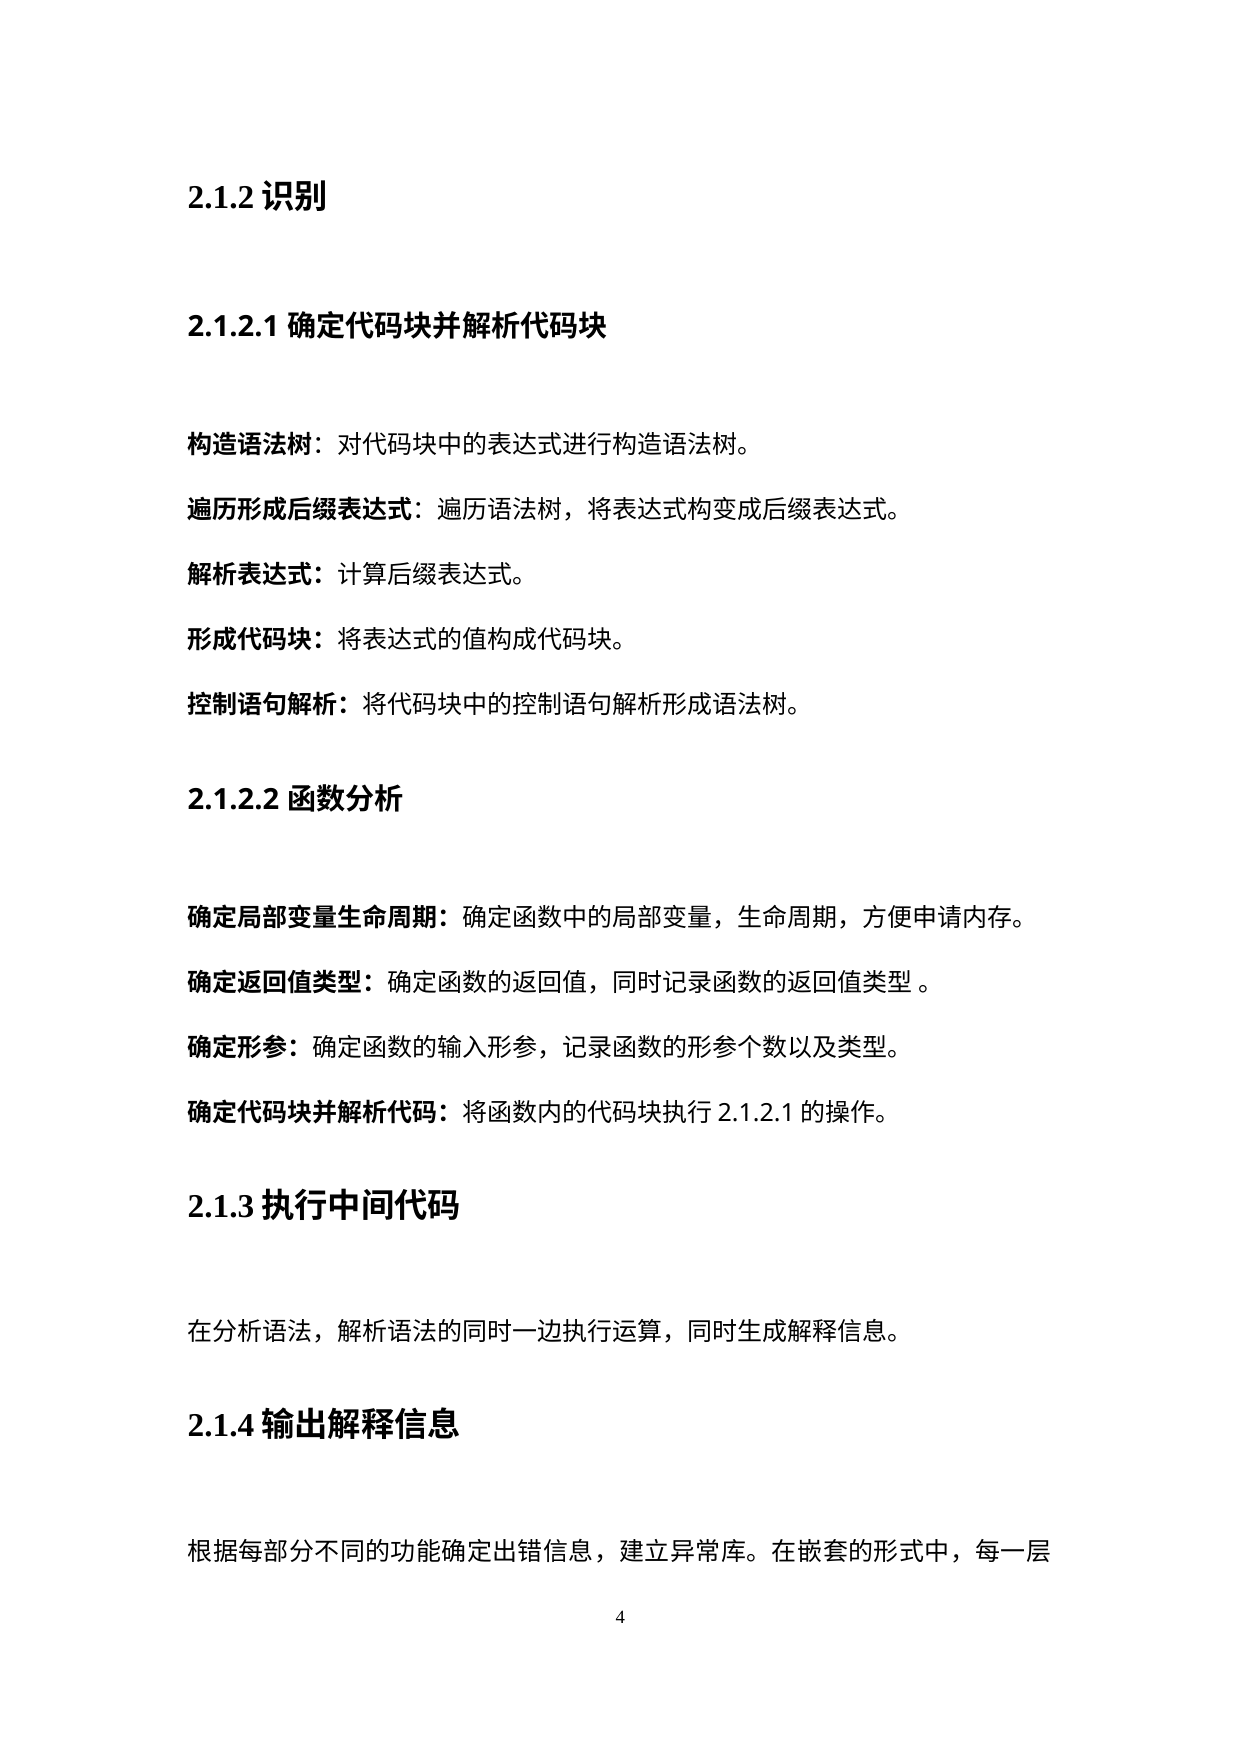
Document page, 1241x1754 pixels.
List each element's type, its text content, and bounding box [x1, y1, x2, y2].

text 遍历形成后缀表达式：遍历语法树，将表达式构变成后缀表达式。 [187, 475, 1053, 540]
text 控制语句解析：将代码块中的控制语句解析形成语法树。 [187, 670, 1053, 735]
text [187, 1517, 1053, 1582]
text 构造语法树：对代码块中的表达式进行构造语法树。 [187, 410, 1053, 475]
text 确定返回值类型：确定函数的返回值，同时记录函数的返回值类型 。 [187, 948, 1053, 1013]
subtitle 2.1.2识别 [187, 162, 1053, 227]
text 确定代码块并解析代码：将函数内的代码块执行2.1.2.1的操作。 [187, 1078, 1053, 1143]
text 形成代码块：将表达式的值构成代码块。 [187, 605, 1053, 670]
subtitle 2.1.4输出解释信息 [187, 1389, 1053, 1454]
subtitle 2.1.2.2 函数分析 [187, 764, 1053, 829]
text 确定形参：确定函数的输入形参，记录函数的形参个数以及类型。 [187, 1013, 1053, 1078]
subtitle 2.1.2.1 确定代码块并解析代码块 [187, 291, 1053, 356]
text 确定局部变量生命周期：确定函数中的局部变量，生命周期，方便申请内存。 [187, 883, 1053, 948]
text 解析表达式：计算后缀表达式。 [187, 540, 1053, 605]
text 在分析语法，解析语法的同时一边执行运算，同时生成解释信息。 [187, 1297, 1053, 1362]
subtitle 2.1.3执行中间代码 [187, 1170, 1053, 1235]
